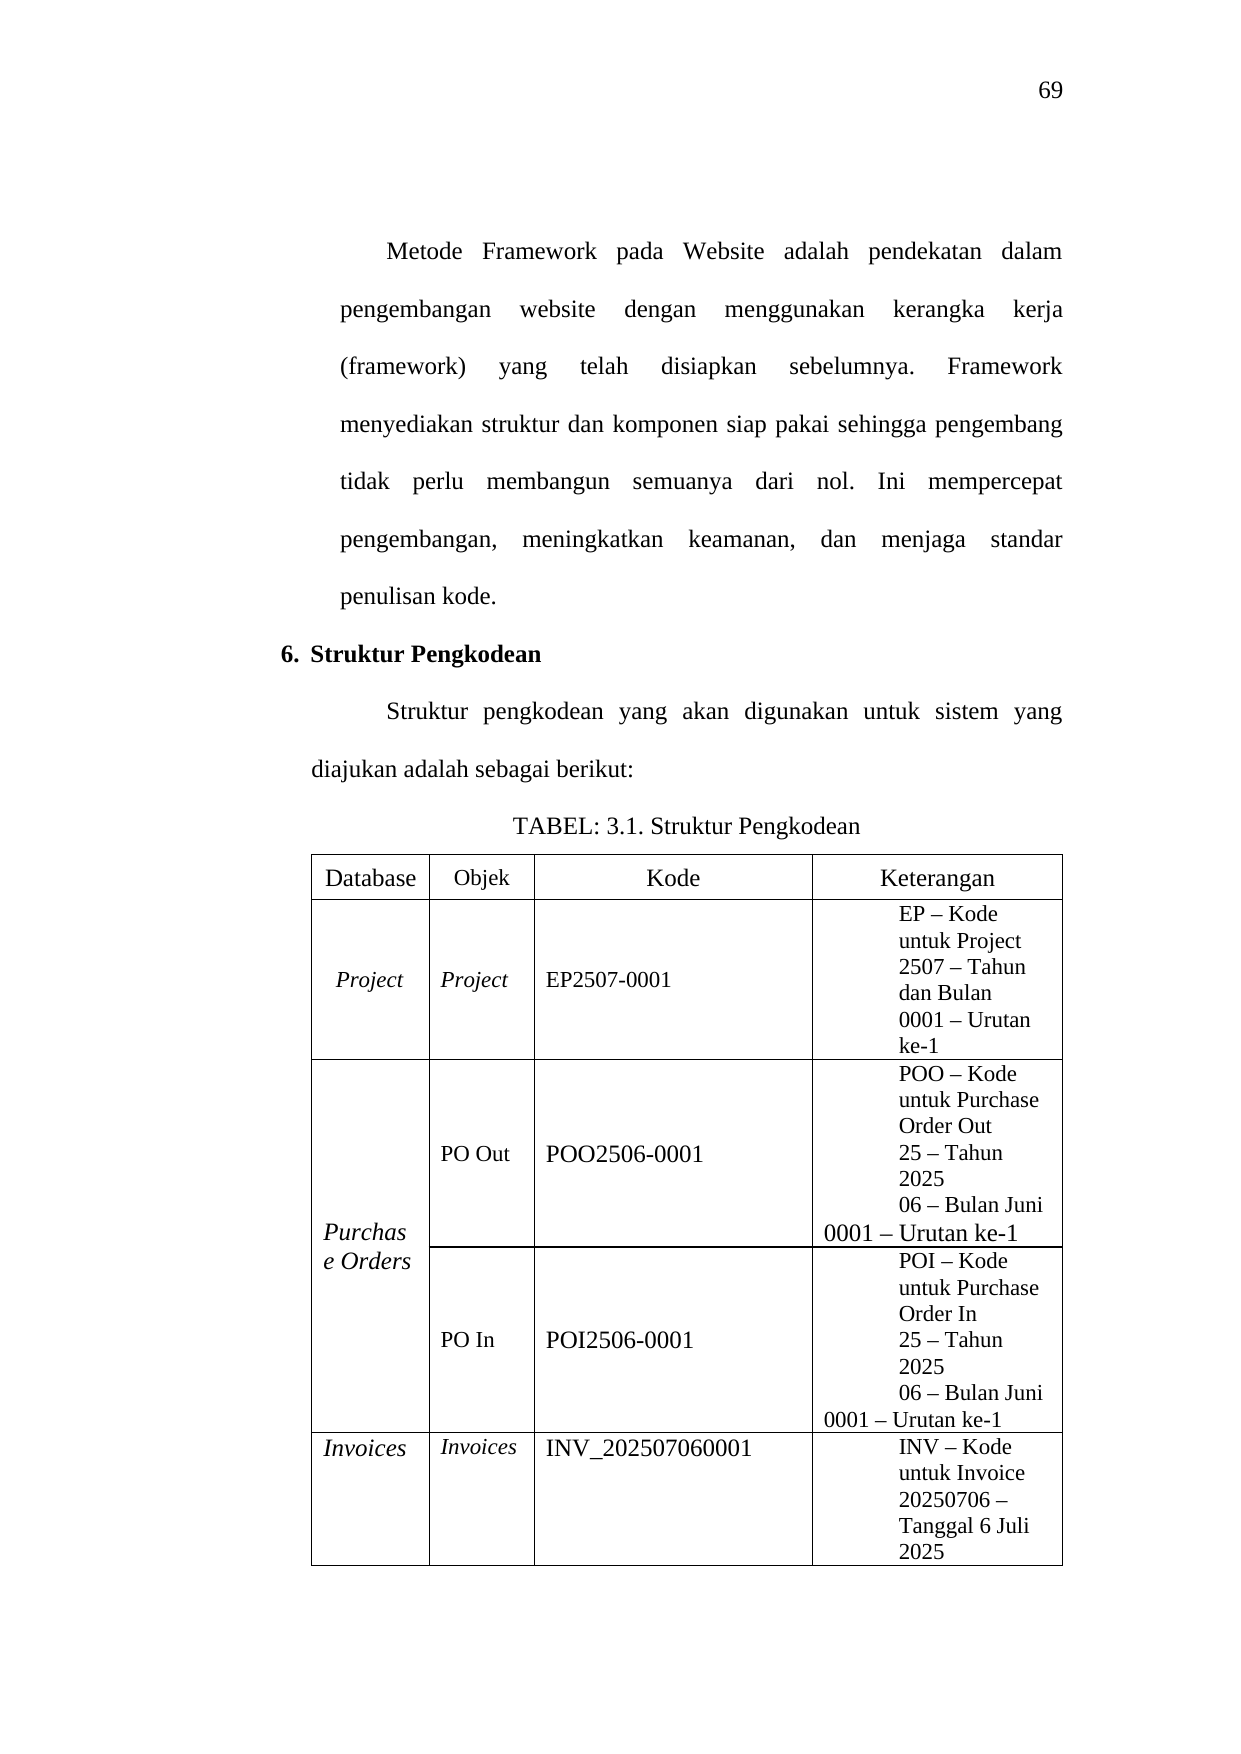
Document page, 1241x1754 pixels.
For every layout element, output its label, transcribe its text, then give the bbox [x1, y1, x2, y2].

table_cell Purchase Orders [312, 1060, 429, 1432]
table_header Objek [430, 855, 534, 899]
table_cell Project [430, 900, 534, 1058]
table_cell POI – Kode untuk Purchase Order In 25 – Tahun 2025 06 – Bulan Juni 0001 – Urutan ke-1 [813, 1248, 1062, 1432]
list Struktur Pengkodean [281, 639, 1063, 667]
table_cell POO2506-0001 [535, 1060, 812, 1246]
table_header Kode [535, 855, 812, 899]
table_header Database [312, 855, 429, 899]
table_cell Invoices [430, 1433, 534, 1565]
table_header Keterangan [813, 855, 1062, 899]
table_cell POI2506-0001 [535, 1248, 812, 1432]
text TABEL: 3.1. Struktur Pengkodean [310, 811, 1063, 840]
table_cell Project [312, 900, 429, 1058]
table_cell INV_202507060001 [535, 1433, 812, 1565]
list Metode Framework pada Website adalah pendekatan dalam pengembangan website dengan menggunakan kerangka kerja (framework) yang telah disiapkan sebelumnya. Framework menyediakan struktur dan komponen siap pakai sehingga pengembang tidak perlu membangun semuanya dari nol. Ini mempercepat pengembangan, meningkatkan keamanan, dan menjaga standar penulisan kode. [340, 236, 1063, 610]
table_cell EP – Kode untuk Project 2507 – Tahun dan Bulan 0001 – Urutan ke-1 [813, 900, 1062, 1058]
table_cell PO In [430, 1248, 534, 1432]
table_cell EP2507-0001 [535, 900, 812, 1058]
table_cell Invoices [312, 1433, 429, 1565]
table_cell POO – Kode untuk Purchase Order Out 25 – Tahun 2025 06 – Bulan Juni 0001 – Urutan ke-1 [813, 1060, 1062, 1246]
list Struktur pengkodean yang akan digunakan untuk sistem yang diajukan adalah sebagai berikut: [311, 696, 1063, 782]
table_cell PO Out [430, 1060, 534, 1246]
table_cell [813, 1433, 1062, 1565]
